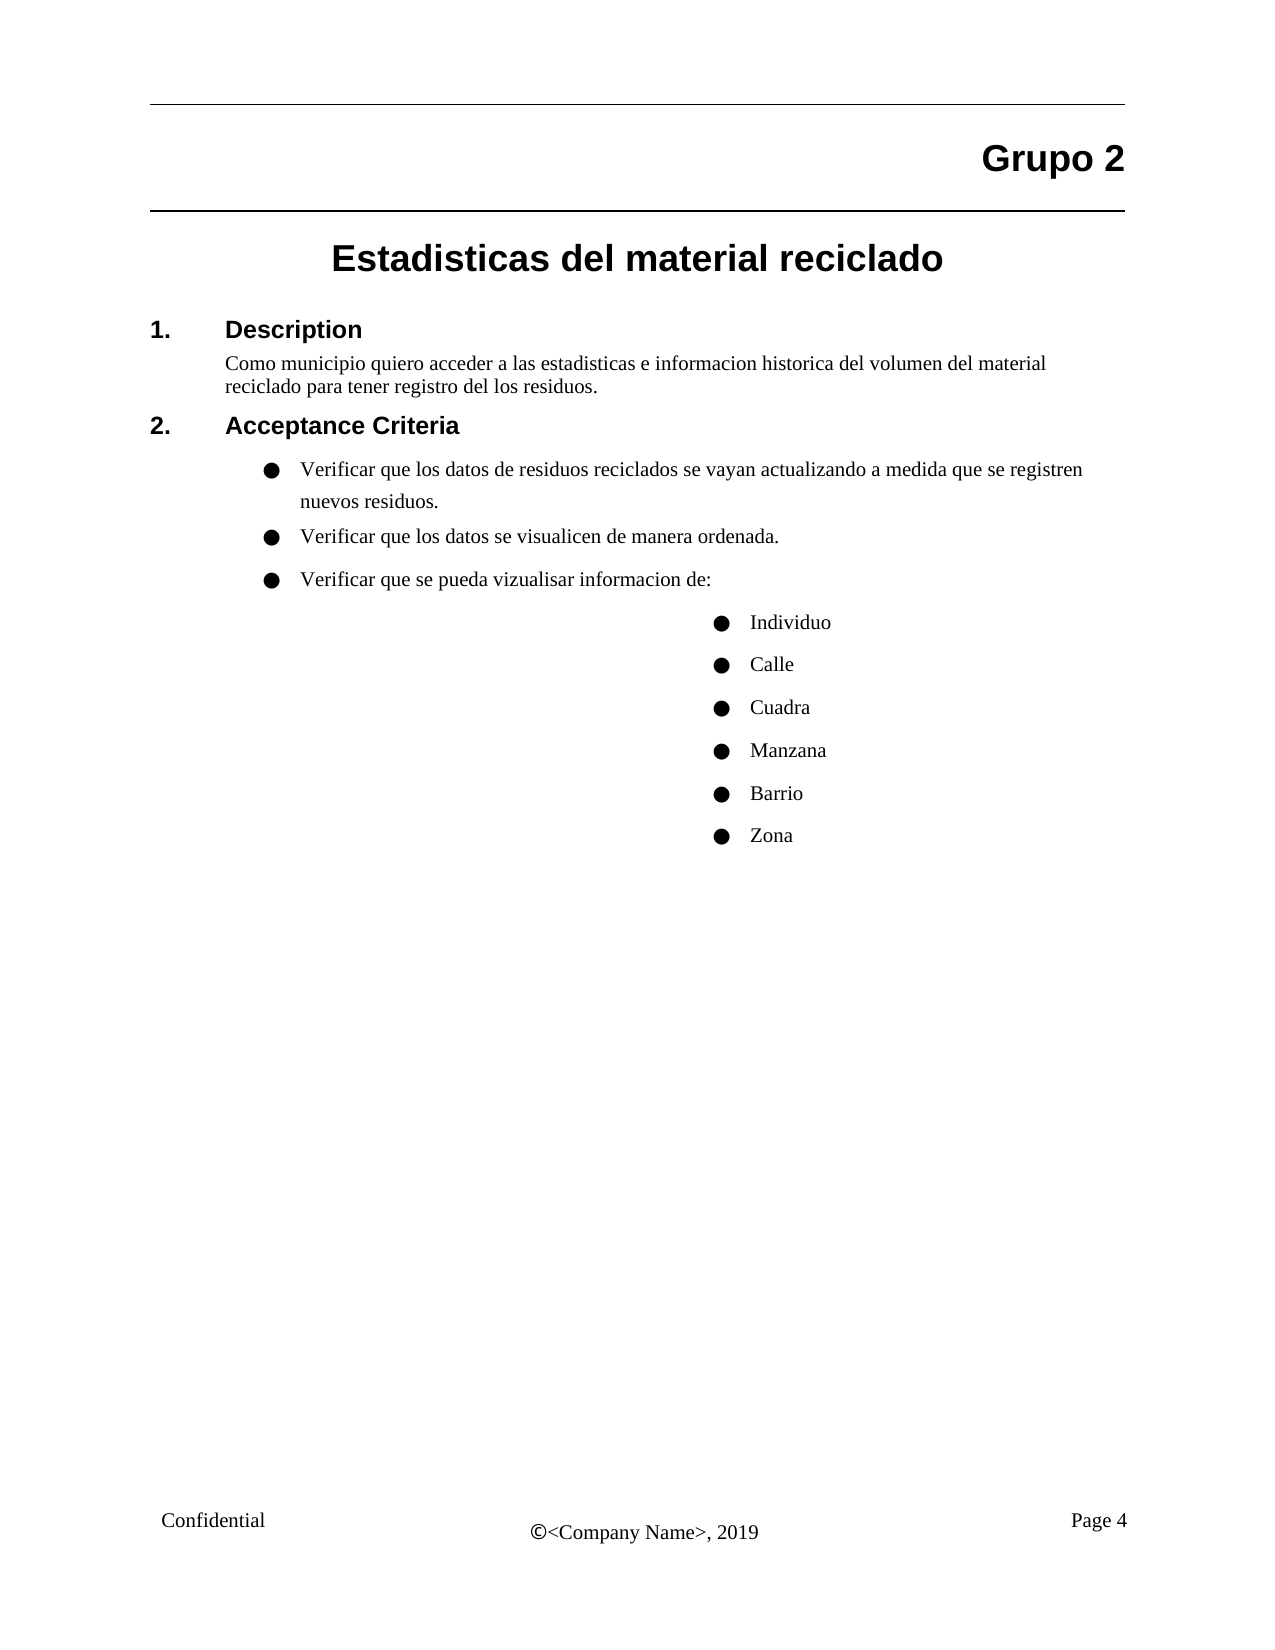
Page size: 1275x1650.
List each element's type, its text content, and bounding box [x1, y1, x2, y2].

list Verificar que se pueda vizualisar informacion de: [262, 556, 1125, 598]
list Manzana [712, 726, 1125, 769]
subtitle Acceptance Criteria [150, 411, 1125, 440]
text Como municipio quiero acceder a las estadisticas e informacion historica del volumen del material reciclado para tener registro del los residuos. [225, 350, 1125, 398]
list Calle [712, 641, 1125, 684]
list Cuadra [712, 684, 1125, 726]
list Verificar que los datos de residuos reciclados se vayan actualizando a medida que se registren nuevos residuos. [262, 446, 1125, 513]
list Zona [712, 812, 1125, 854]
list Verificar que los datos se visualicen de manera ordenada. [262, 513, 1125, 556]
text Estadisticas del material reciclado [150, 236, 1125, 279]
list Individuo [712, 598, 1125, 641]
list Barrio [712, 769, 1125, 812]
subtitle Description [150, 315, 1125, 344]
